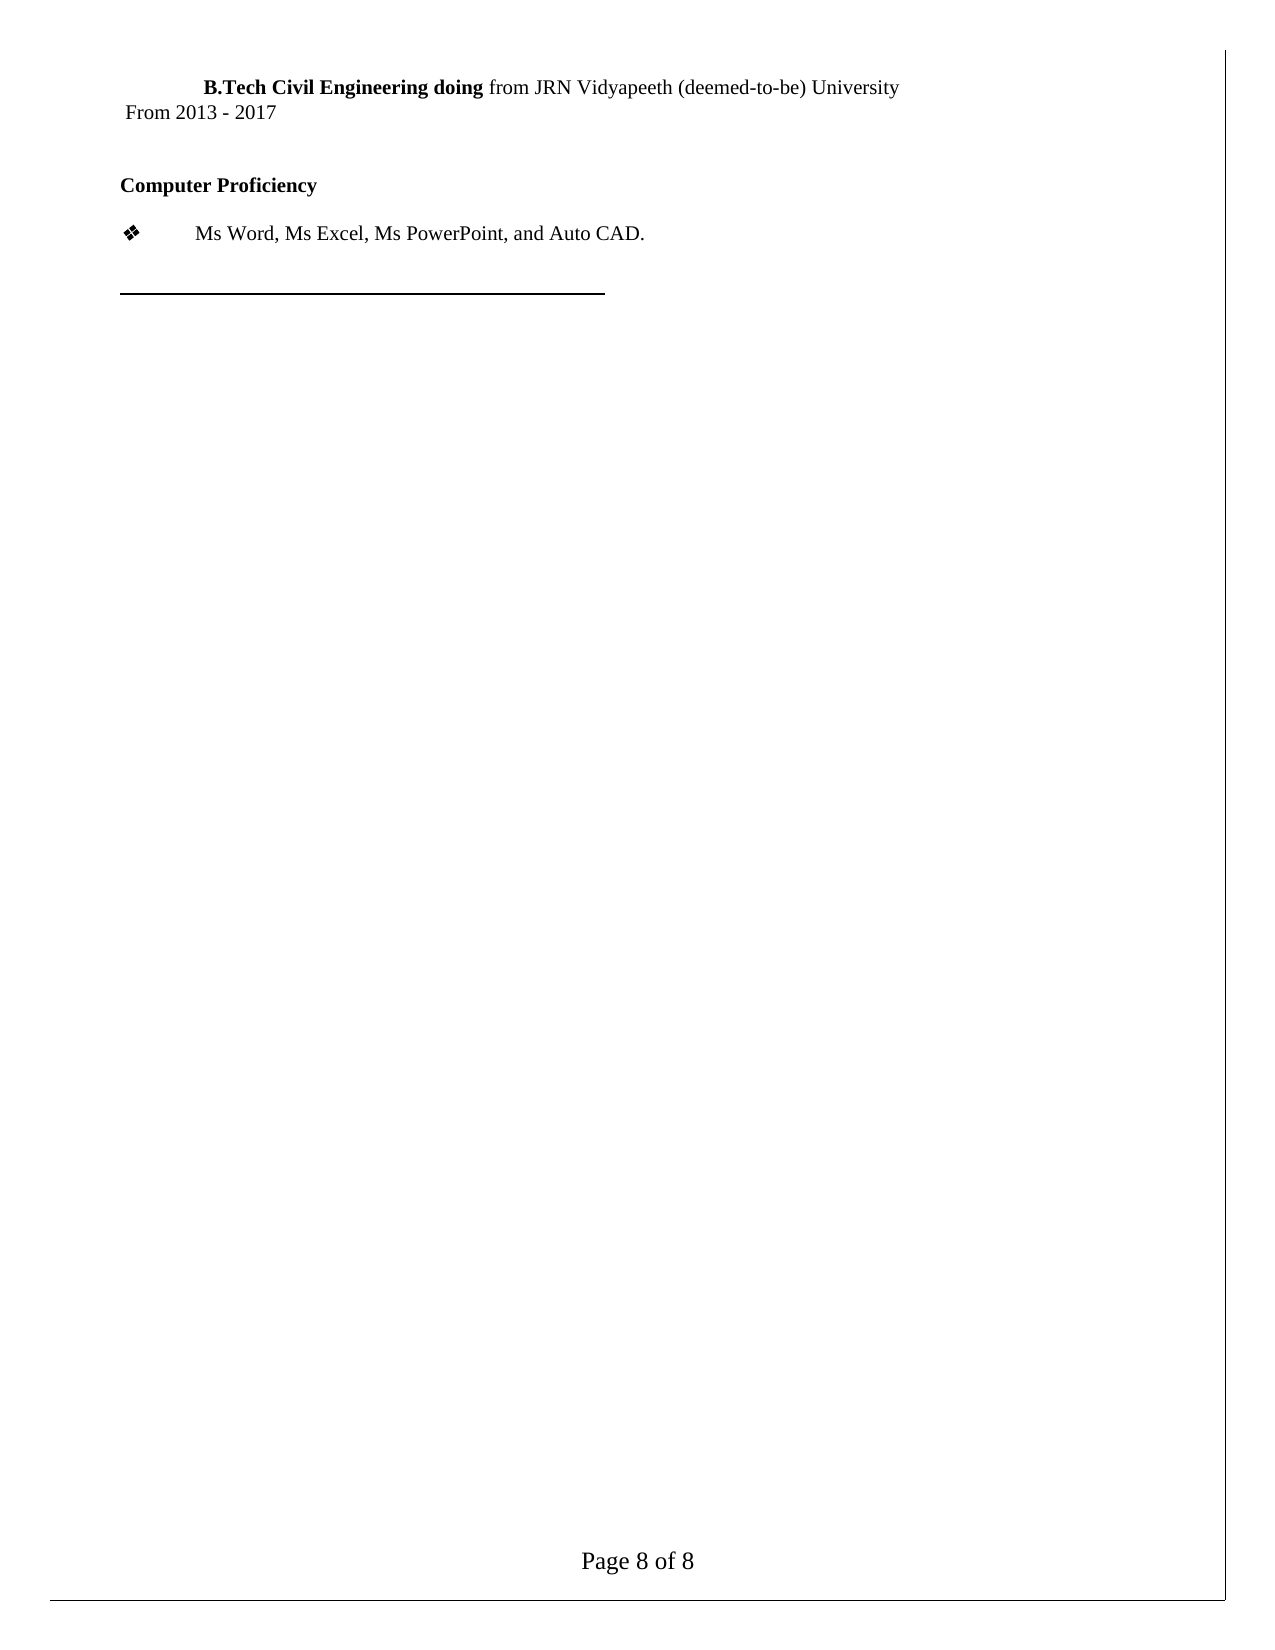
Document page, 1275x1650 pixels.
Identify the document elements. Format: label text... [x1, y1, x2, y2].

text B.Tech Civil Engineering doing from JRN Vidyapeeth (deemed-to-be) University [120, 75, 1155, 100]
text From 2013 - 2017 [120, 100, 1155, 124]
text Computer Proficiency [120, 172, 1155, 197]
list Ms Word, Ms Excel, Ms PowerPoint, and Auto CAD. [120, 221, 1155, 245]
